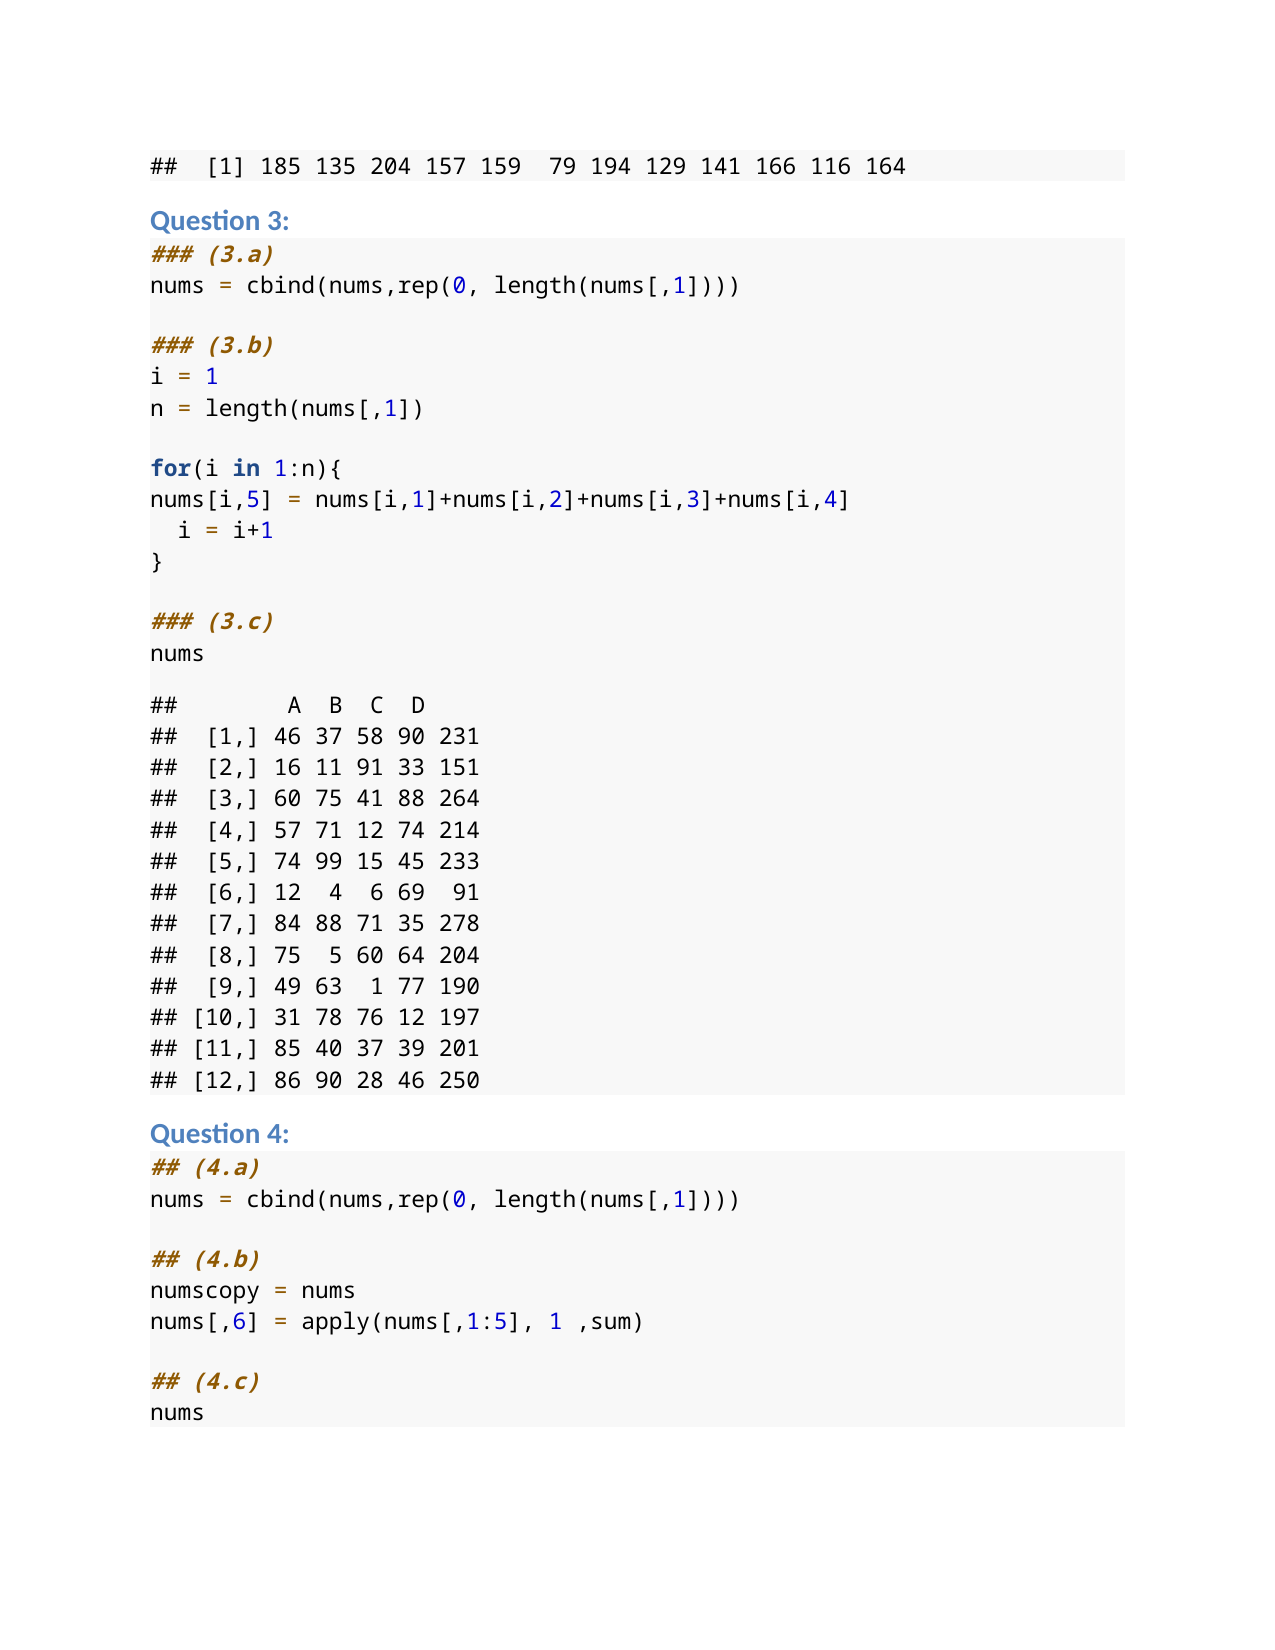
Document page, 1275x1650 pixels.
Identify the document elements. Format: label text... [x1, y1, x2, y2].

text ## [1] 185 135 204 157 159 79 194 129 141 166 116 164 [150, 150, 1125, 181]
text ## A B C D ## [1,] 46 37 58 90 231 ## [2,] 16 11 91 33 151 ## [3,] 60 75 41 88 264 ## [4,] 57 71 12 74 214 ## [5,] 74 99 15 45 233 ## [6,] 12 4 6 69 91 ## [7,] 84 88 71 35 278 ## [8,] 75 5 60 64 204 ## [9,] 49 63 1 77 190 ## [10,] 31 78 76 12 197 ## [11,] 85 40 37 39 201 ## [12,] 86 90 28 46 250 [150, 688, 1125, 1095]
subtitle Question 4: [150, 1116, 1125, 1151]
text ## (4.a) nums = cbind(nums,rep(0, length(nums[,1]))) ## (4.b) numscopy = nums nums[,6] = apply(nums[,1:5], 1 ,sum) ## (4.c) nums [150, 1151, 1125, 1427]
subtitle Question 3: [150, 202, 1125, 238]
text ### (3.a) nums = cbind(nums,rep(0, length(nums[,1]))) ### (3.b) i = 1 n = length(nums[,1]) for(i in 1:n){ nums[i,5] = nums[i,1]+nums[i,2]+nums[i,3]+nums[i,4] i = i+1 } ### (3.c) nums [150, 238, 1125, 668]
